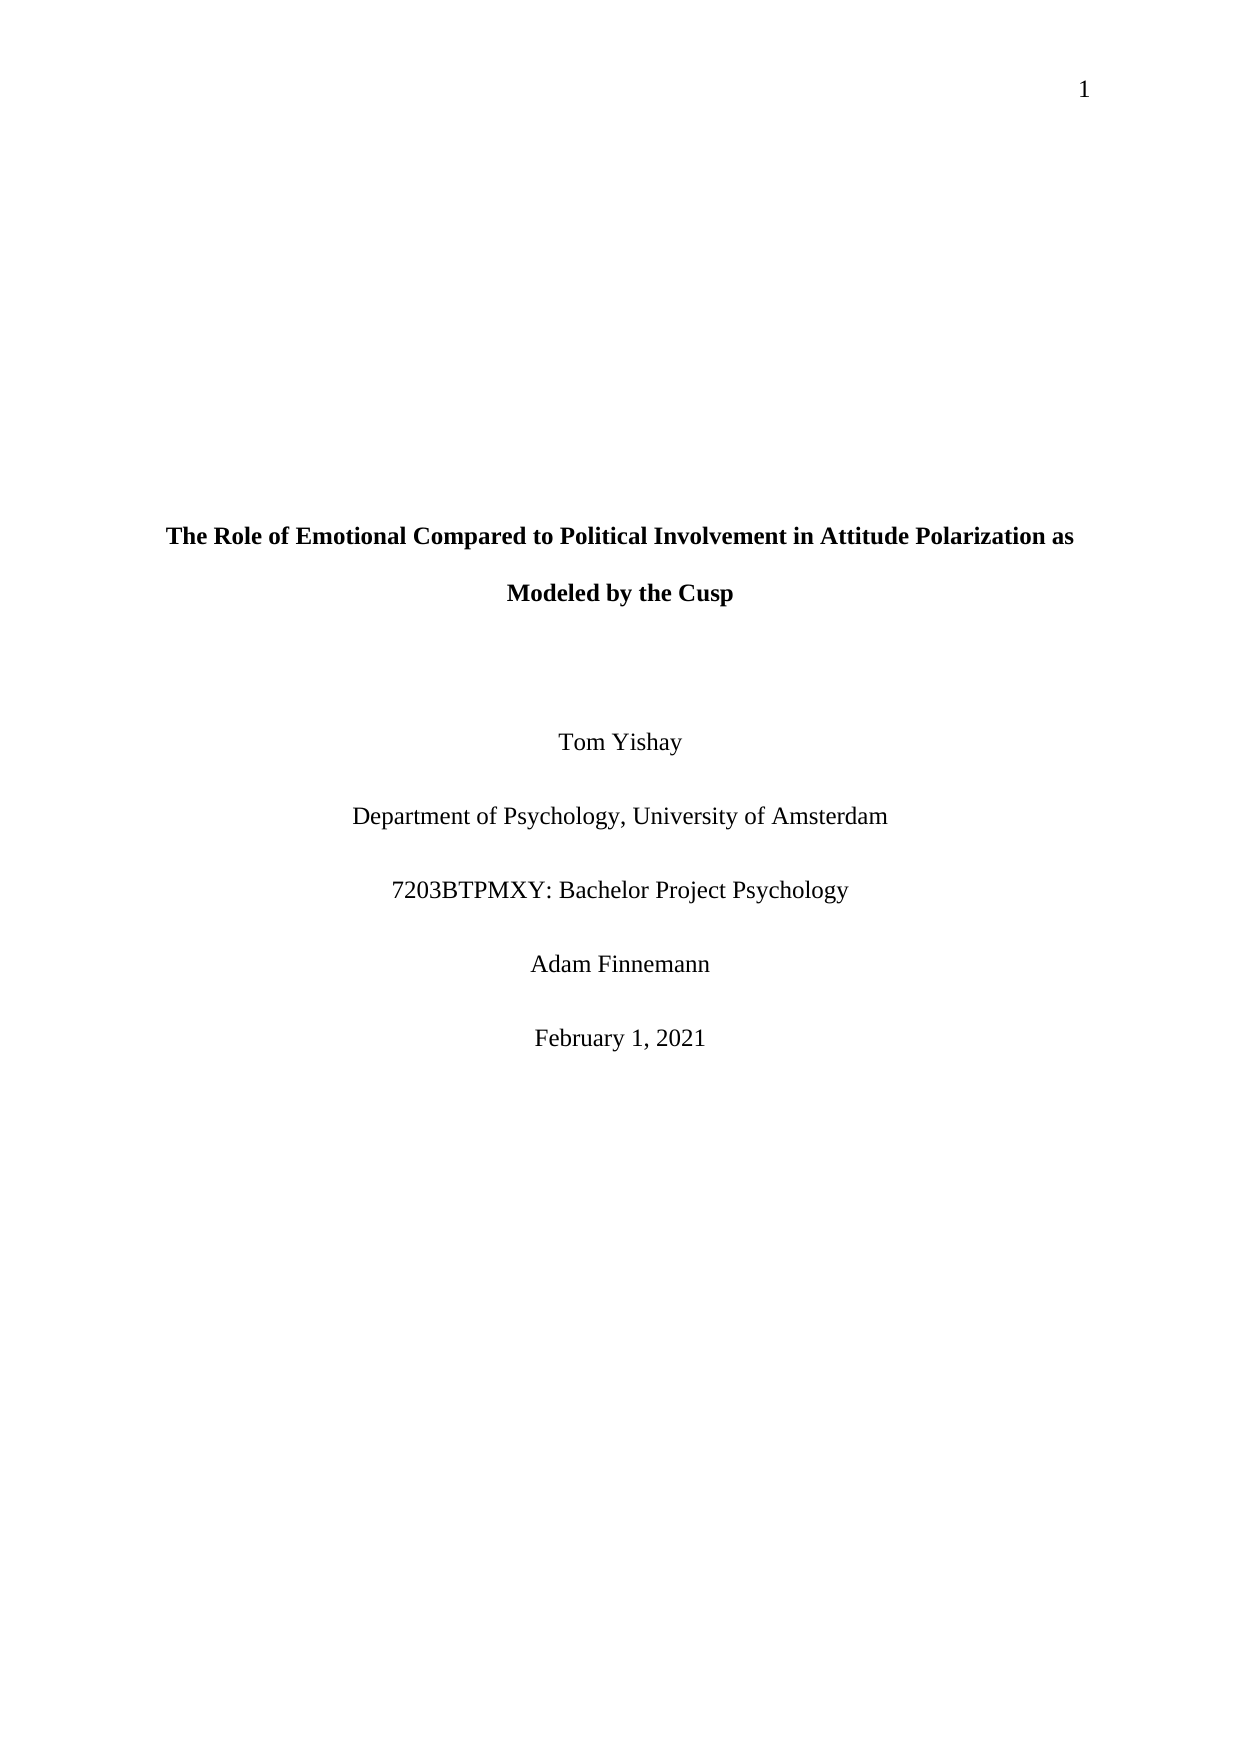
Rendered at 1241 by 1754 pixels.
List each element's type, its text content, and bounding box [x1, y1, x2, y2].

text Tom Yishay [150, 727, 1090, 755]
text The Role of Emotional Compared to Political Involvement in Attitude Polarization as Modeled by the Cusp [150, 521, 1090, 607]
text Adam Finnemann [150, 949, 1090, 978]
text February 1, 2021 [150, 1023, 1090, 1052]
text 7203BTPMXY: Bachelor Project Psychology [150, 875, 1090, 904]
text Department of Psychology, University of Amsterdam [150, 801, 1090, 829]
